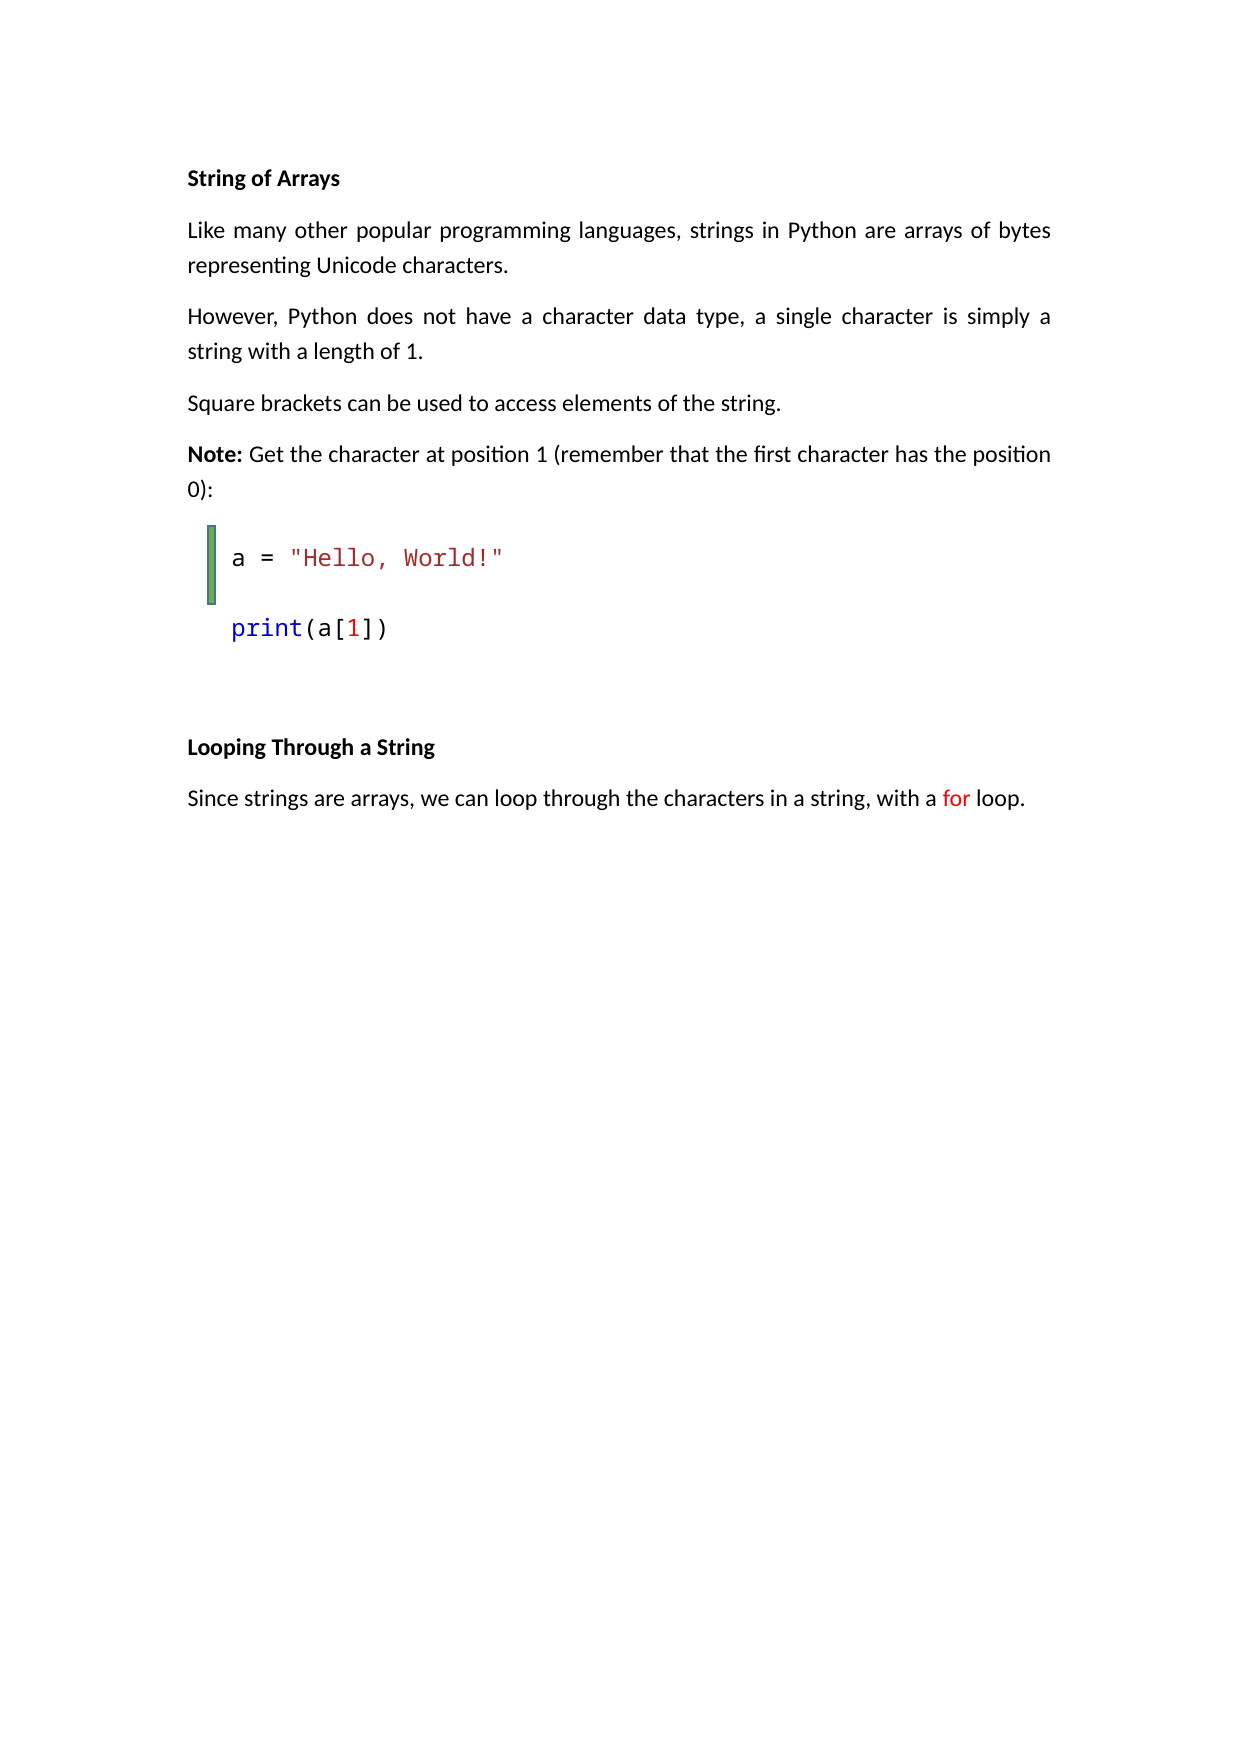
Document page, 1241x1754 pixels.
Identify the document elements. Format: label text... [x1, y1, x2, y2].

text String of Arrays [187, 162, 1053, 194]
text Looping Through a String [187, 730, 1053, 763]
text Since strings are arrays, we can loop through the characters in a string, with a for loop. [187, 782, 1053, 814]
text Note: Get the character at position 1 (remember that the first character has the position 0): [187, 438, 1053, 505]
text a = "Hello, World!" print(a[1]) [231, 524, 1053, 659]
text However, Python does not have a character data type, a single character is simply a string with a length of 1. [187, 300, 1053, 367]
text Square brackets can be used to access elements of the string. [187, 386, 1053, 419]
text Like many other popular programming languages, strings in Python are arrays of bytes representing Unicode characters. [187, 213, 1053, 281]
